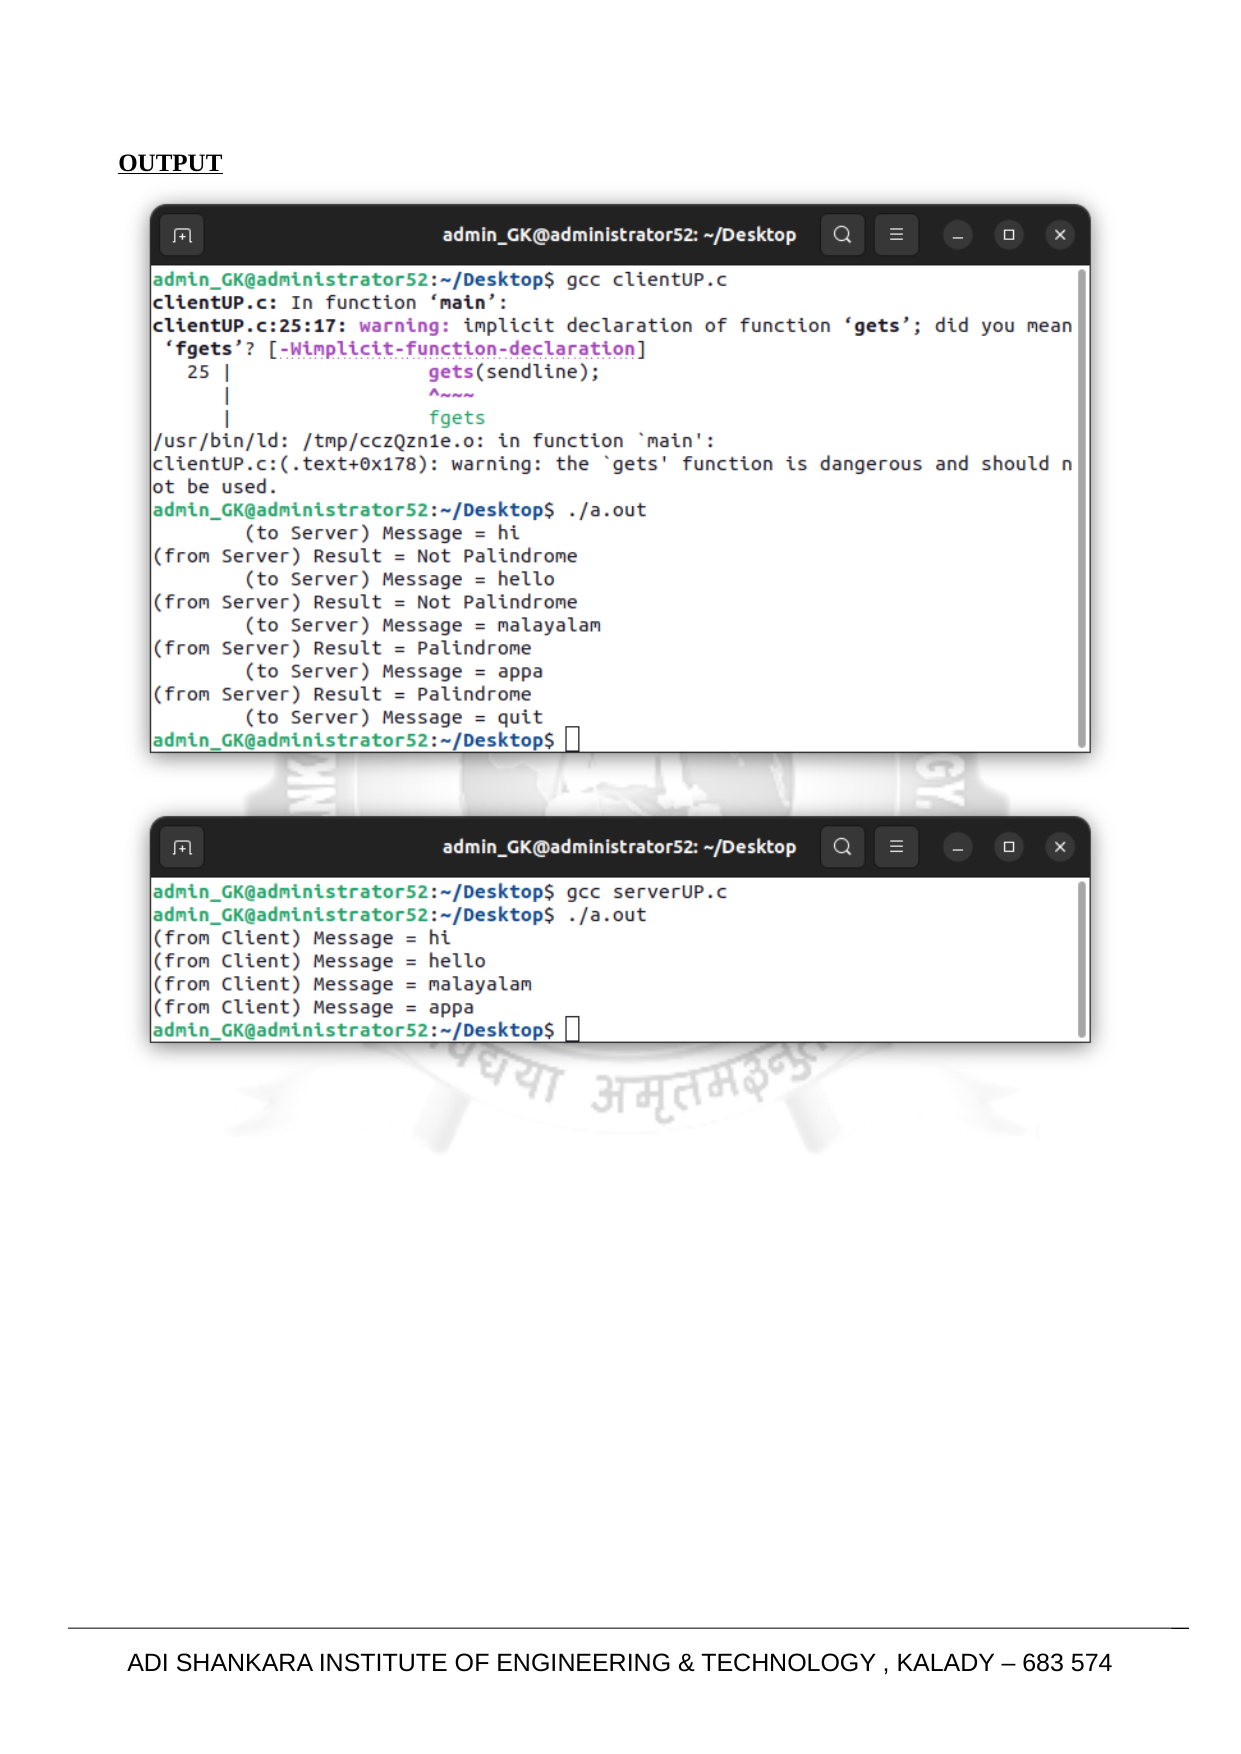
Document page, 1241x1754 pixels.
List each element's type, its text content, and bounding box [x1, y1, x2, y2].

picture [118, 176, 1123, 1079]
text OUTPUT [118, 148, 1122, 176]
